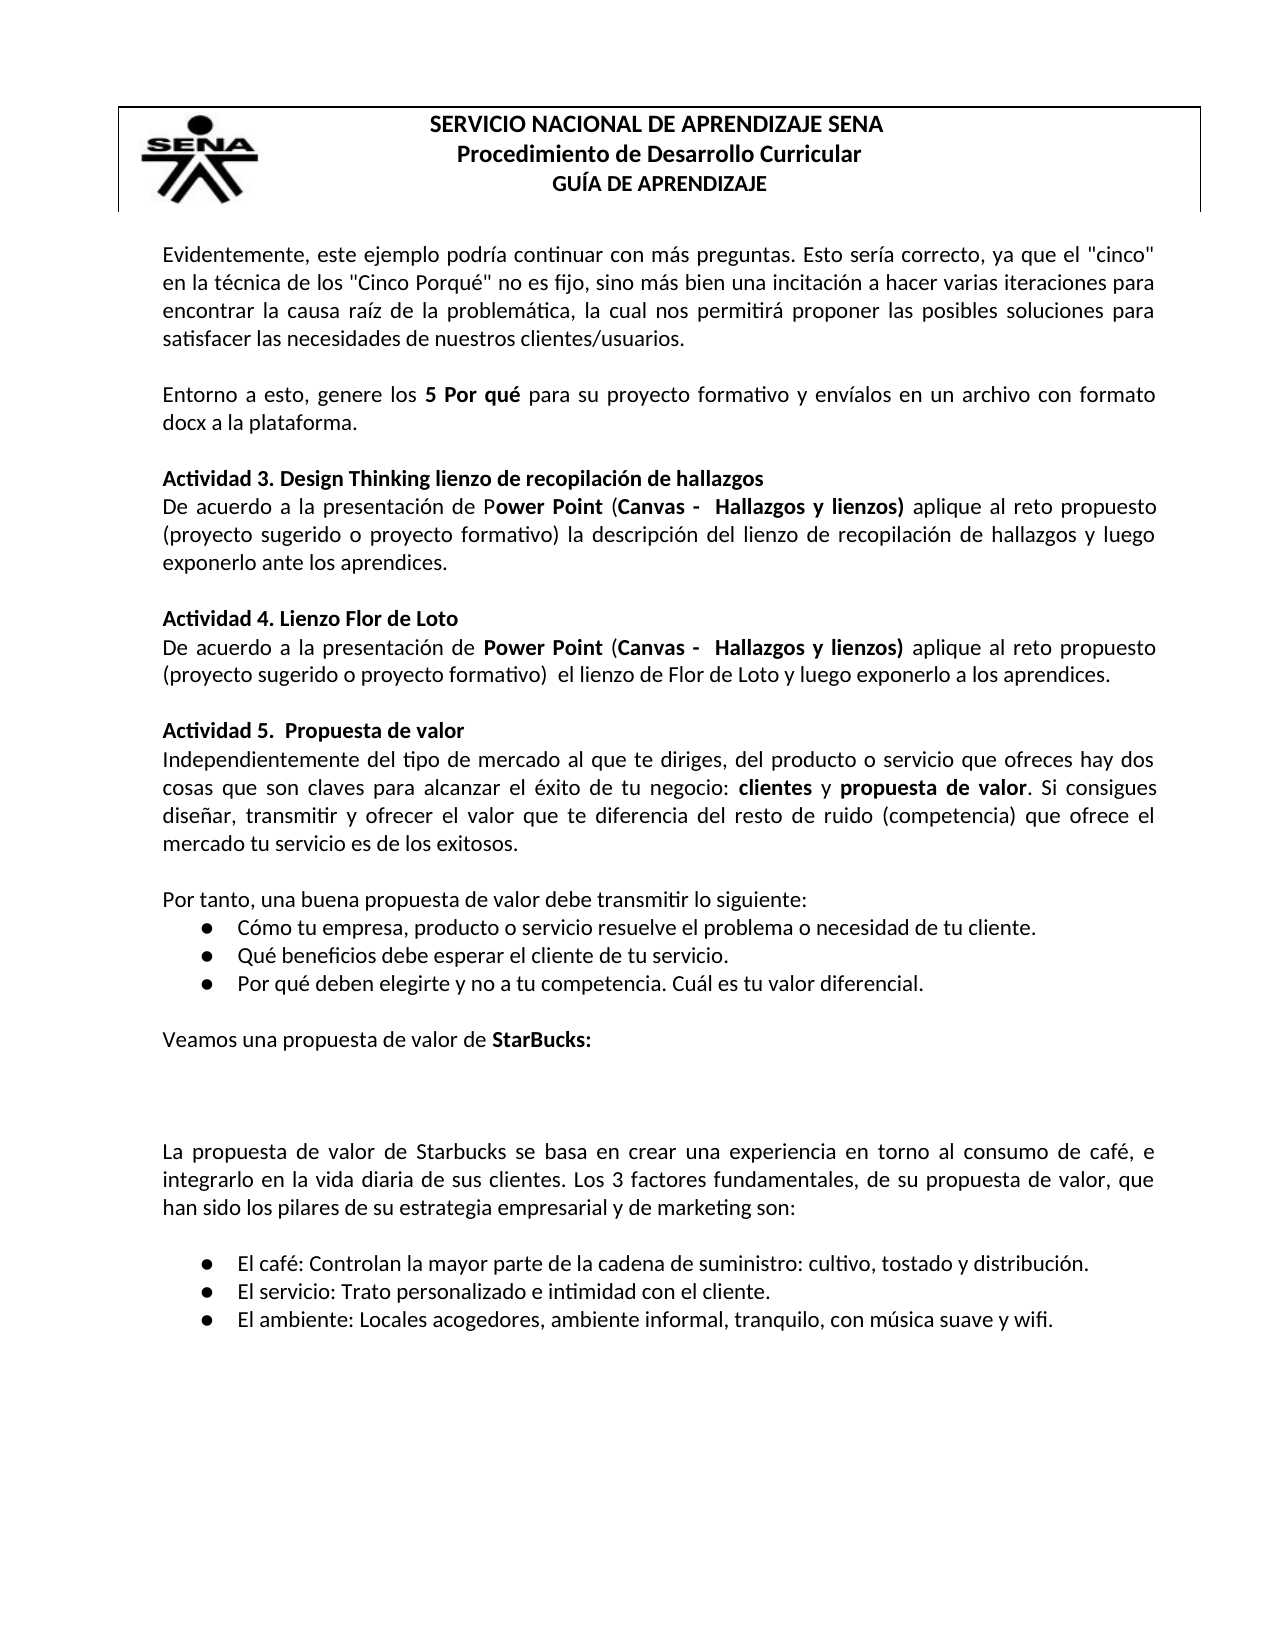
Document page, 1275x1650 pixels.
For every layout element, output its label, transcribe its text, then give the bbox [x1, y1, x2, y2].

text Actividad 3. Design Thinking lienzo de recopilación de hallazgos [162, 464, 1157, 492]
text De acuerdo a la presentación de Power Point (Canvas - Hallazgos y lienzos) aplique al reto propuesto (proyecto sugerido o proyecto formativo) la descripción del lienzo de recopilación de hallazgos y luego exponerlo ante los aprendices. [162, 492, 1157, 577]
text De acuerdo a la presentación de Power Point (Canvas - Hallazgos y lienzos) aplique al reto propuesto (proyecto sugerido o proyecto formativo) el lienzo de Flor de Loto y luego exponerlo a los aprendices. [162, 633, 1157, 689]
list El ambiente: Locales acogedores, ambiente informal, tranquilo, con música suave y wifi. [200, 1305, 1157, 1333]
picture [139, 112, 261, 207]
list Por qué deben elegirte y no a tu competencia. Cuál es tu valor diferencial. [200, 969, 1157, 997]
text Actividad 5. Propuesta de valor [162, 717, 1157, 745]
text La propuesta de valor de Starbucks se basa en crear una experiencia en torno al consumo de café, e integrarlo en la vida diaria de sus clientes. Los 3 factores fundamentales, de su propuesta de valor, que han sido los pilares de su estrategia empresarial y de marketing son: [162, 1137, 1157, 1221]
list El servicio: Trato personalizado e intimidad con el cliente. [200, 1277, 1157, 1305]
text Independientemente del tipo de mercado al que te diriges, del producto o servicio que ofreces hay dos cosas que son claves para alcanzar el éxito de tu negocio: clientes y propuesta de valor. Si consigues diseñar, transmitir y ofrecer el valor que te diferencia del resto de ruido (competencia) que ofrece el mercado tu servicio es de los exitosos. [162, 745, 1157, 857]
list Qué beneficios debe esperar el cliente de tu servicio. [200, 941, 1157, 969]
text Actividad 4. Lienzo Flor de Loto [162, 604, 1157, 633]
text Entorno a esto, genere los 5 Por qué para su proyecto formativo y envíalos en un archivo con formato docx a la plataforma. [162, 380, 1157, 436]
text Por tanto, una buena propuesta de valor debe transmitir lo siguiente: [162, 885, 1157, 913]
list El café: Controlan la mayor parte de la cadena de suministro: cultivo, tostado y distribución. [200, 1249, 1157, 1277]
text Veamos una propuesta de valor de StarBucks: [162, 1025, 1157, 1053]
text Evidentemente, este ejemplo podría continuar con más preguntas. Esto sería correcto, ya que el "cinco" en la técnica de los "Cinco Porqué" no es fijo, sino más bien una incitación a hacer varias iteraciones para encontrar la causa raíz de la problemática, la cual nos permitirá proponer las posibles soluciones para satisfacer las necesidades de nuestros clientes/usuarios. [162, 240, 1157, 352]
list Cómo tu empresa, producto o servicio resuelve el problema o necesidad de tu cliente. [200, 913, 1157, 941]
